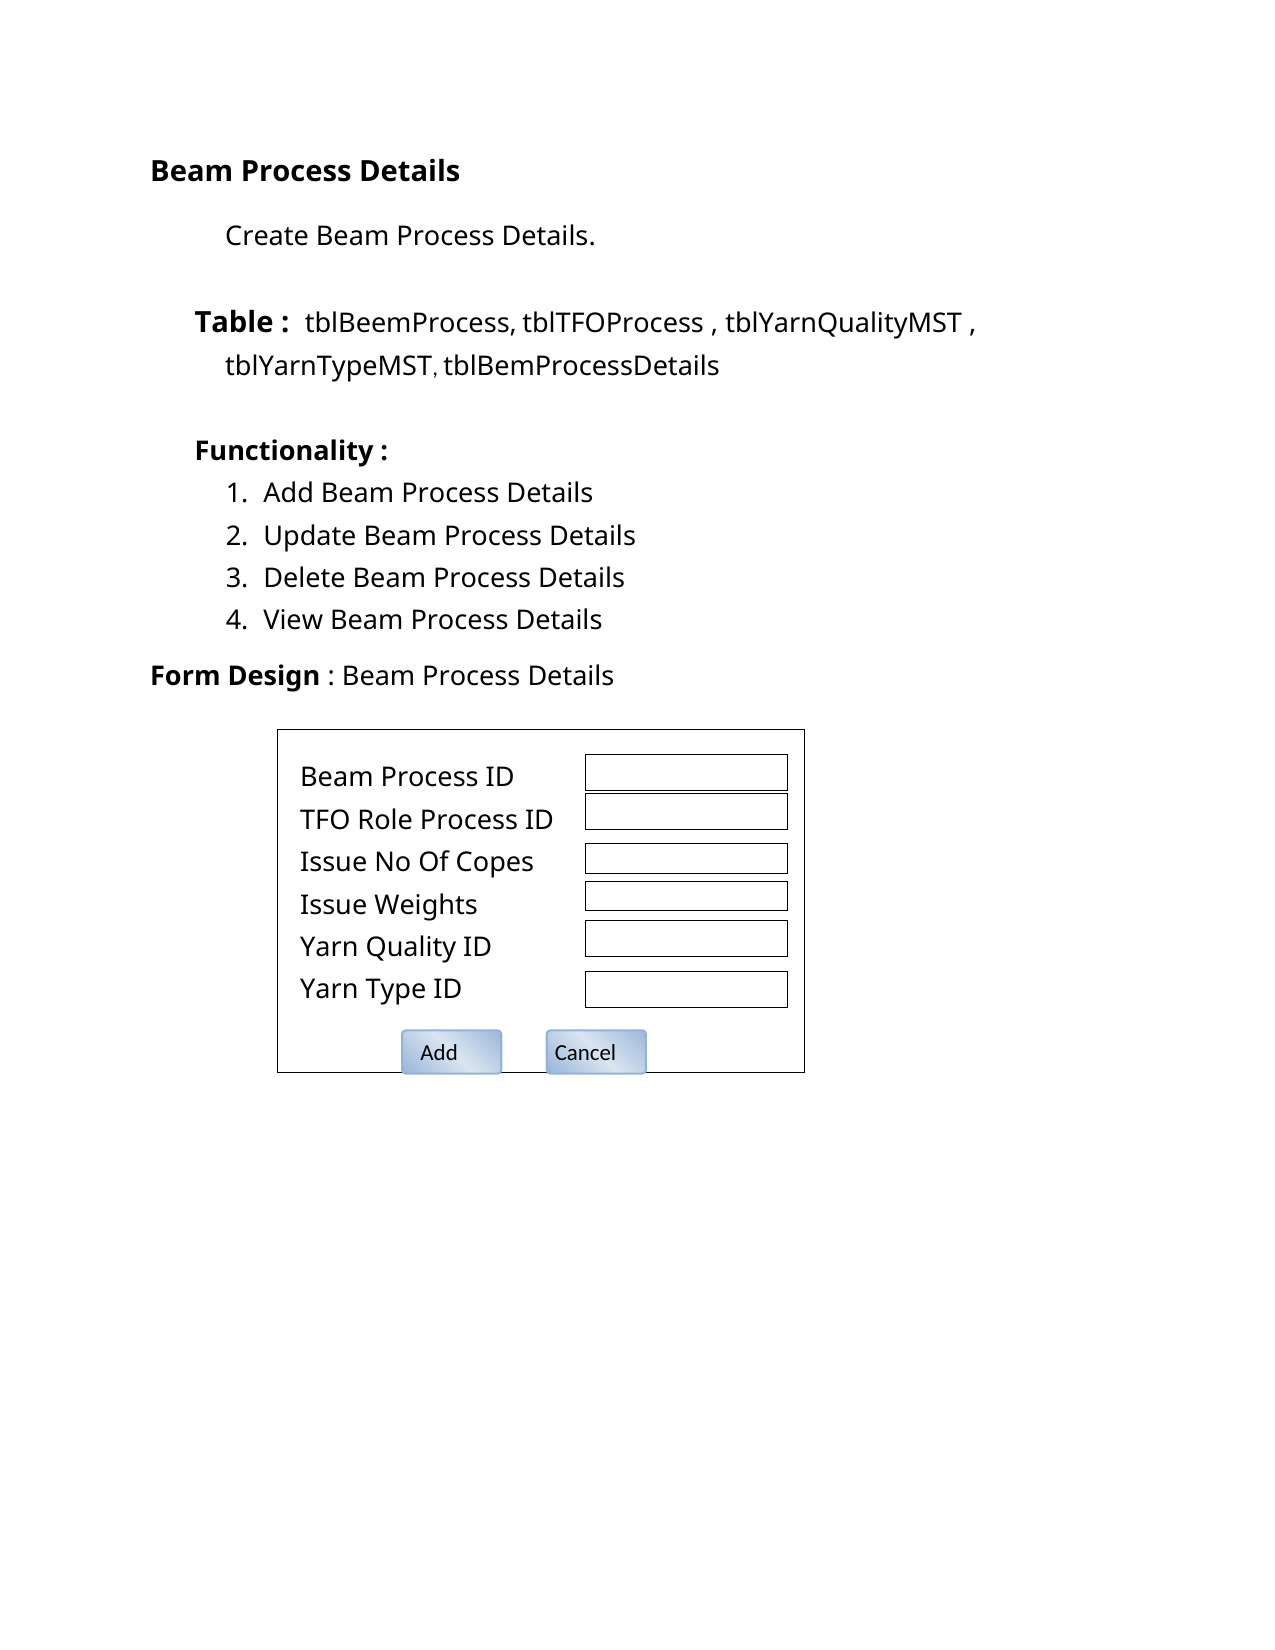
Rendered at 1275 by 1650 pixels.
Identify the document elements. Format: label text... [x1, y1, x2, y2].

list Create Beam Process Details. [225, 216, 1125, 253]
text Issue Weights [150, 885, 1125, 922]
list Delete Beam Process Details [226, 558, 1125, 595]
text Beam Process Details [150, 150, 1125, 190]
list Table : tblBeemProcess, tblTFOProcess , tblYarnQualityMST , tblYarnTypeMST, tblBemProcessDetails [194, 301, 1125, 383]
text Issue No Of Copes [150, 843, 1125, 879]
text Beam Process ID [150, 758, 1125, 795]
text TFO Role Process ID [150, 800, 1125, 837]
text Form Design : Beam Process Details [150, 656, 1125, 693]
list Add Beam Process Details [226, 474, 1125, 511]
list Functionality : [194, 431, 1125, 468]
text Yarn Quality ID [150, 927, 1125, 964]
list View Beam Process Details [226, 601, 1125, 638]
list Update Beam Process Details [226, 516, 1125, 553]
text Yarn Type ID [150, 970, 1125, 1007]
